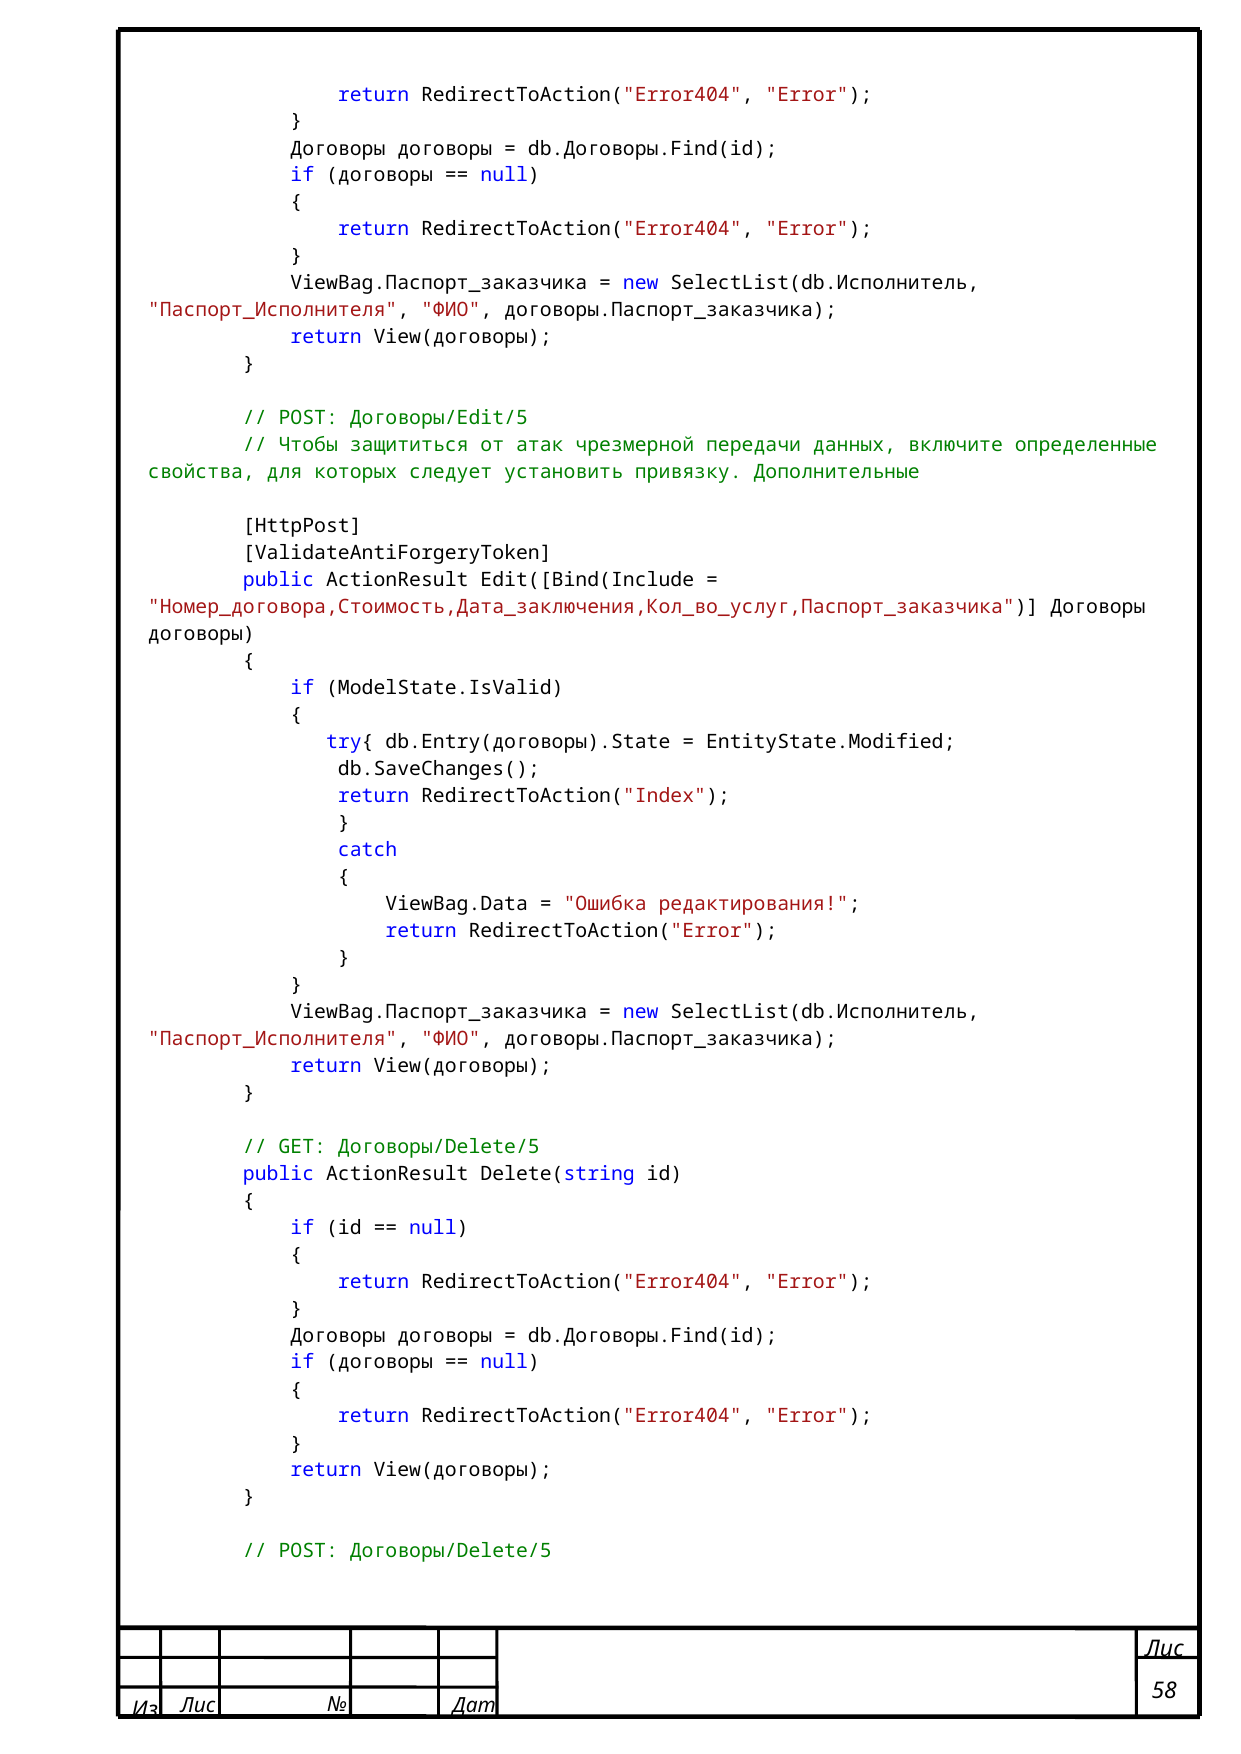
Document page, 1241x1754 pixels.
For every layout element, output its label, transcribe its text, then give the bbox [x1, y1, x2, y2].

text { [148, 700, 1169, 727]
text } [148, 970, 1169, 997]
text ViewBag.Паспорт_заказчика = new SelectList(db.Исполнитель, "Паспорт_Исполнителя", "ФИО", договоры.Паспорт_заказчика); [148, 997, 1169, 1051]
text } [148, 107, 1169, 134]
text return RedirectToAction("Error"); [148, 916, 1169, 943]
text } [148, 1294, 1169, 1321]
text return RedirectToAction("Error404", "Error"); [148, 80, 1169, 107]
text return RedirectToAction("Error404", "Error"); [148, 1267, 1169, 1294]
text // GET: Договоры/Delete/5 [148, 1132, 1169, 1159]
text } [148, 943, 1169, 970]
text { [148, 1240, 1169, 1267]
text return RedirectToAction("Error404", "Error"); [148, 1402, 1169, 1429]
text if (ModelState.IsValid) [148, 673, 1169, 700]
text catch [148, 835, 1169, 862]
text public ActionResult Edit([Bind(Include = "Номер_договора,Стоимость,Дата_заключения,Кол_во_услуг,Паспорт_заказчика")] Договоры договоры) [148, 565, 1169, 646]
text return View(договоры); [148, 1051, 1169, 1078]
text { [148, 1186, 1169, 1213]
text return RedirectToAction("Index"); [148, 781, 1169, 808]
text return View(договоры); [148, 1456, 1169, 1483]
text if (договоры == null) [148, 1348, 1169, 1375]
text [ValidateAntiForgeryToken] [148, 538, 1169, 565]
text ViewBag.Data = "Ошибка редактирования!"; [148, 889, 1169, 916]
text } [148, 242, 1169, 269]
text // POST: Договоры/Delete/5 [148, 1537, 1169, 1564]
text Договоры договоры = db.Договоры.Find(id); [148, 134, 1169, 161]
text { [148, 188, 1169, 215]
text } [148, 808, 1169, 835]
text return View(договоры); [148, 323, 1169, 349]
text db.SaveChanges(); [148, 754, 1169, 781]
text // POST: Договоры/Edit/5 [148, 403, 1169, 431]
text } [148, 1429, 1169, 1456]
text return RedirectToAction("Error404", "Error"); [148, 215, 1169, 242]
text public ActionResult Delete(string id) [148, 1159, 1169, 1186]
text // Чтобы защититься от атак чрезмерной передачи данных, включите определенные свойства, для которых следует установить привязку. Дополнительные [148, 431, 1169, 484]
text if (id == null) [148, 1213, 1169, 1240]
text { [148, 862, 1169, 889]
text Договоры договоры = db.Договоры.Find(id); [148, 1321, 1169, 1348]
text } [148, 349, 1169, 377]
text { [148, 646, 1169, 673]
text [148, 269, 1169, 323]
text try{ db.Entry(договоры).State = EntityState.Modified; [148, 727, 1169, 754]
text { [148, 1375, 1169, 1402]
text } [148, 1078, 1169, 1105]
text if (договоры == null) [148, 161, 1169, 188]
text [HttpPost] [148, 511, 1169, 538]
text } [148, 1483, 1169, 1510]
